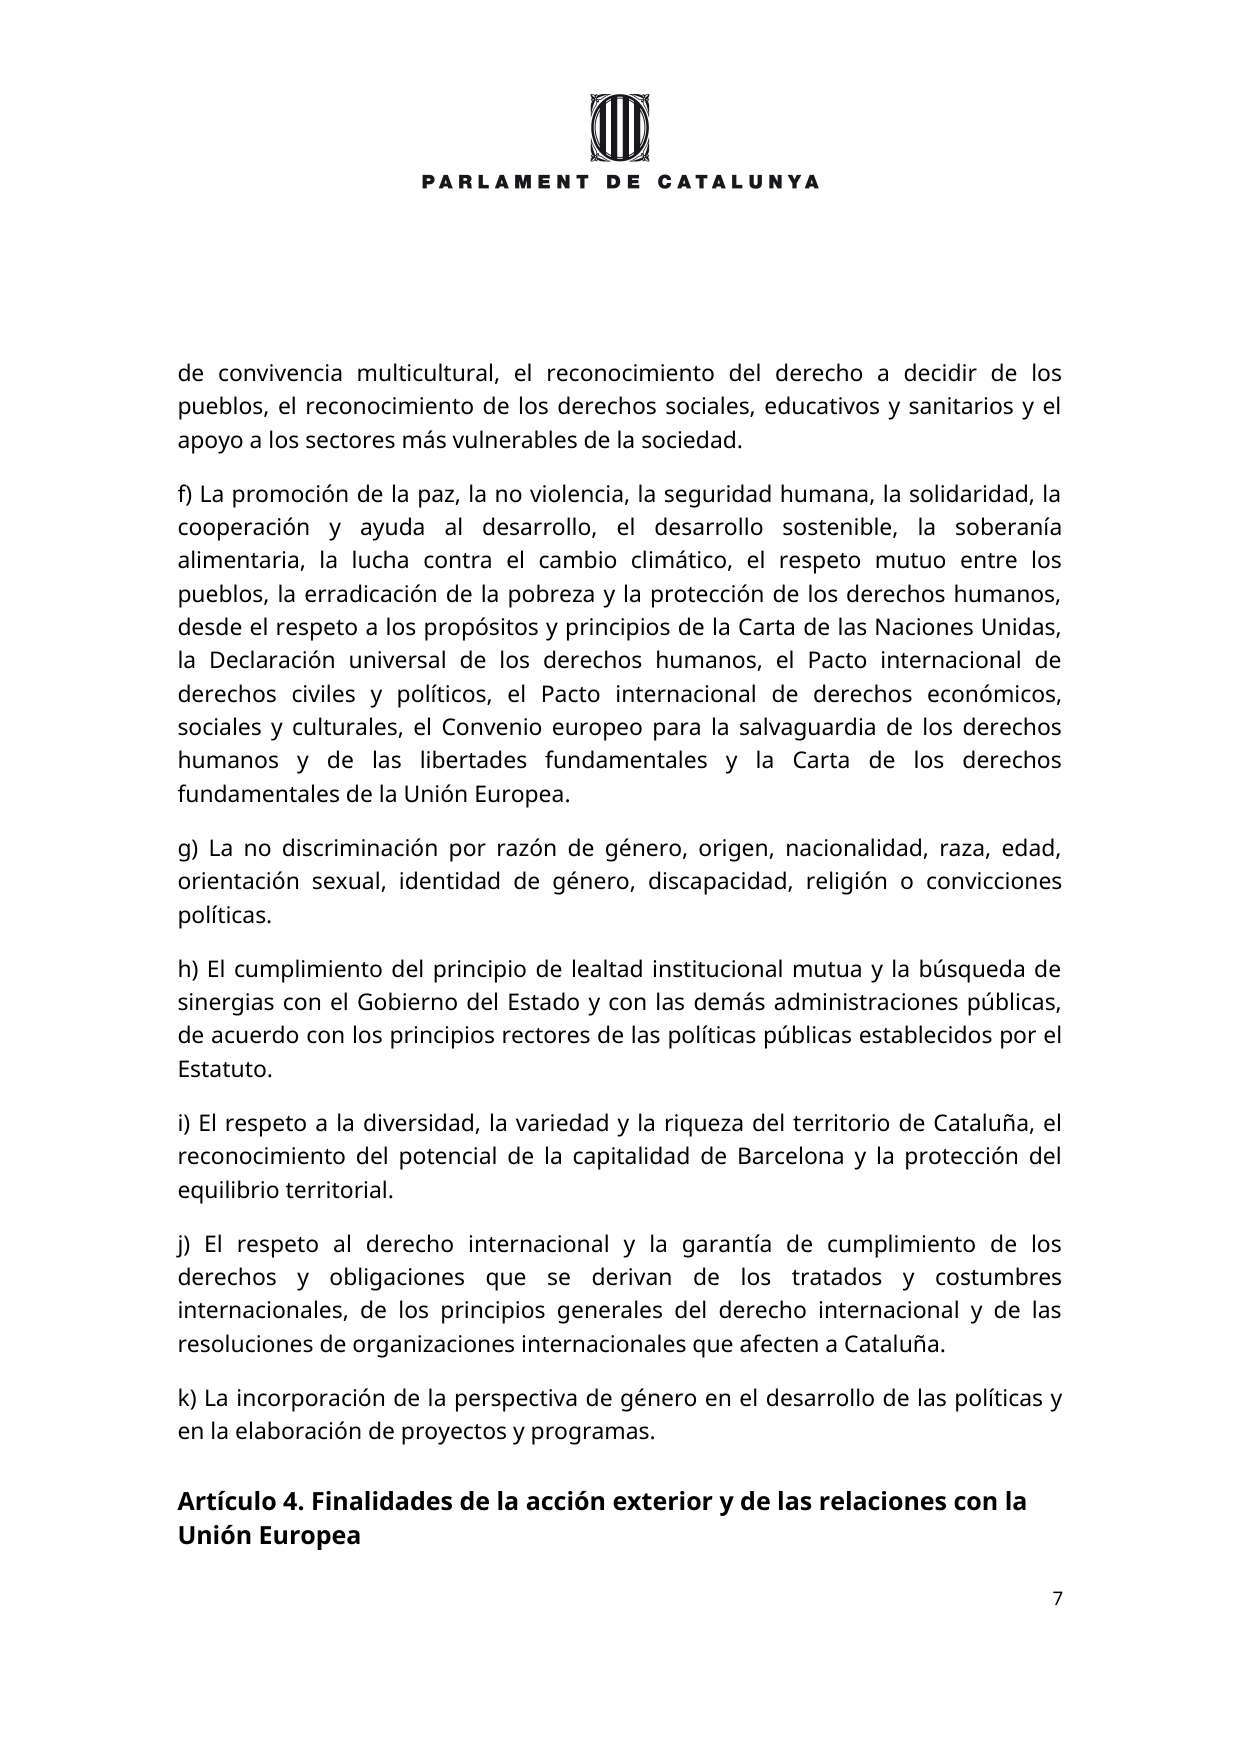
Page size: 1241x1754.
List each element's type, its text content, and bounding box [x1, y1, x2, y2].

text Artículo 4. Finalidades de la acción exterior y de las relaciones con la Unión Europea [177, 1484, 1063, 1552]
text j) El respeto al derecho internacional y la garantía de cumplimiento de los derechos y obligaciones que se derivan de los tratados y costumbres internacionales, de los principios generales del derecho internacional y de las resoluciones de organizaciones internacionales que afecten a Cataluña. [177, 1226, 1063, 1359]
picture [420, 92, 820, 190]
text k) La incorporación de la perspectiva de género en el desarrollo de las políticas y en la elaboración de proyectos y programas. [177, 1380, 1063, 1446]
text i) El respeto a la diversidad, la variedad y la riqueza del territorio de Cataluña, el reconocimiento del potencial de la capitalidad de Barcelona y la protección del equilibrio territorial. [177, 1105, 1063, 1205]
text h) El cumplimiento del principio de lealtad institucional mutua y la búsqueda de sinergias con el Gobierno del Estado y con las demás administraciones públicas, de acuerdo con los principios rectores de las políticas públicas establecidos por el Estatuto. [177, 951, 1063, 1084]
text g) La no discriminación por razón de género, origen, nacionalidad, raza, edad, orientación sexual, identidad de género, discapacidad, religión o convicciones políticas. [177, 830, 1063, 930]
text f) La promoción de la paz, la no violencia, la seguridad humana, la solidaridad, la cooperación y ayuda al desarrollo, el desarrollo sostenible, la soberanía alimentaria, la lucha contra el cambio climático, el respeto mutuo entre los pueblos, la erradicación de la pobreza y la protección de los derechos humanos, desde el respeto a los propósitos y principios de la Carta de las Naciones Unidas, la Declaración universal de los derechos humanos, el Pacto internacional de derechos civiles y políticos, el Pacto internacional de derechos económicos, sociales y culturales, el Convenio europeo para la salvaguardia de los derechos humanos y de las libertades fundamentales y la Carta de los derechos fundamentales de la Unión Europea. [177, 476, 1063, 809]
